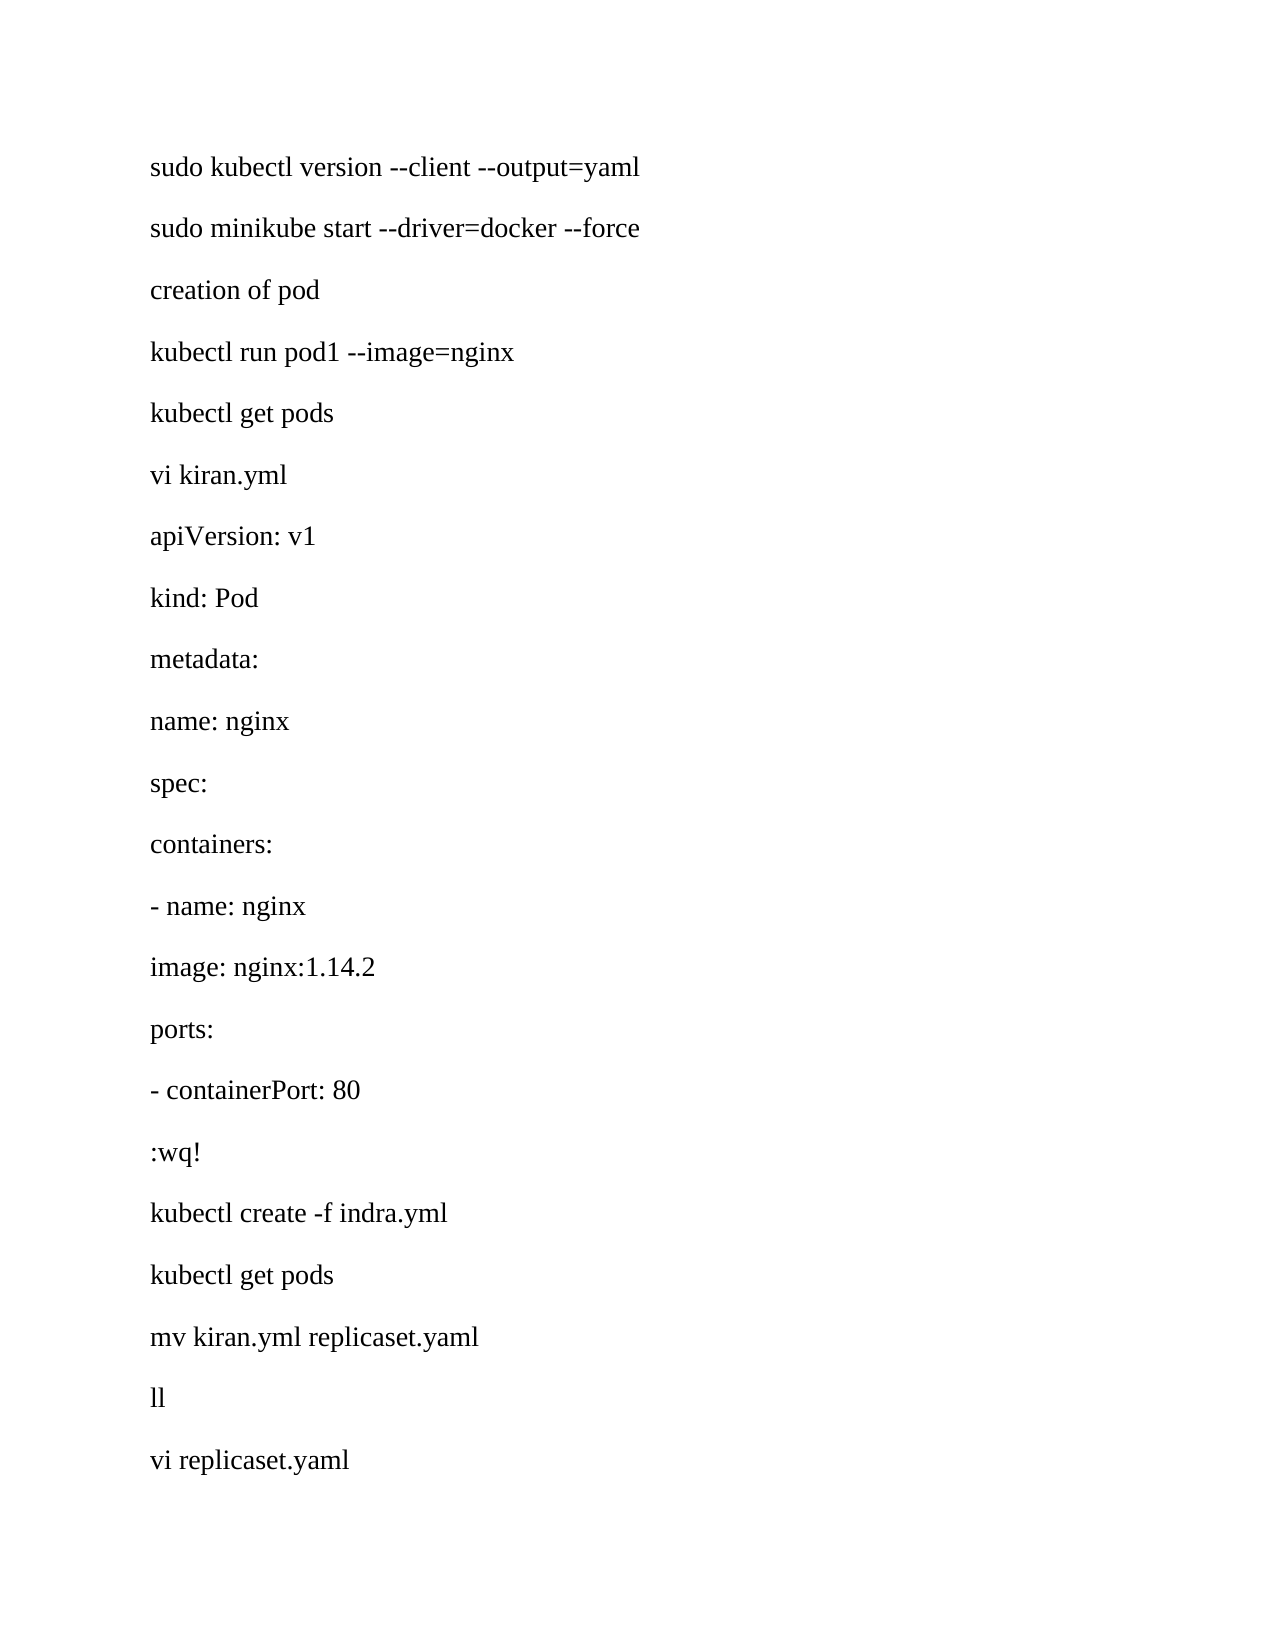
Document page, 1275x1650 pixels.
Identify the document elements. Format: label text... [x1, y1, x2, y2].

text spec: [150, 766, 1125, 798]
text vi kiran.yml [150, 458, 1125, 490]
text - name: nginx [150, 889, 1125, 921]
text sudo minikube start --driver=docker --force [150, 212, 1125, 244]
text kubectl get pods [150, 1258, 1125, 1291]
text containers: [150, 827, 1125, 859]
text mv kiran.yml replicaset.yaml [150, 1320, 1125, 1352]
text - containerPort: 80 [150, 1073, 1125, 1106]
text sudo kubectl version --client --output=yaml [150, 150, 1125, 182]
text ports: [150, 1012, 1125, 1044]
text metadata: [150, 642, 1125, 675]
text apiVersion: v1 [150, 519, 1125, 552]
text ll [150, 1381, 1125, 1414]
text kubectl run pod1 --image=nginx [150, 335, 1125, 367]
text name: nginx [150, 704, 1125, 736]
text vi replicaset.yaml [150, 1443, 1125, 1475]
text kubectl create -f indra.yml [150, 1197, 1125, 1229]
text kind: Pod [150, 581, 1125, 613]
text :wq! [150, 1135, 1125, 1167]
text creation of pod [150, 273, 1125, 306]
text image: nginx:1.14.2 [150, 950, 1125, 983]
text kubectl get pods [150, 396, 1125, 429]
